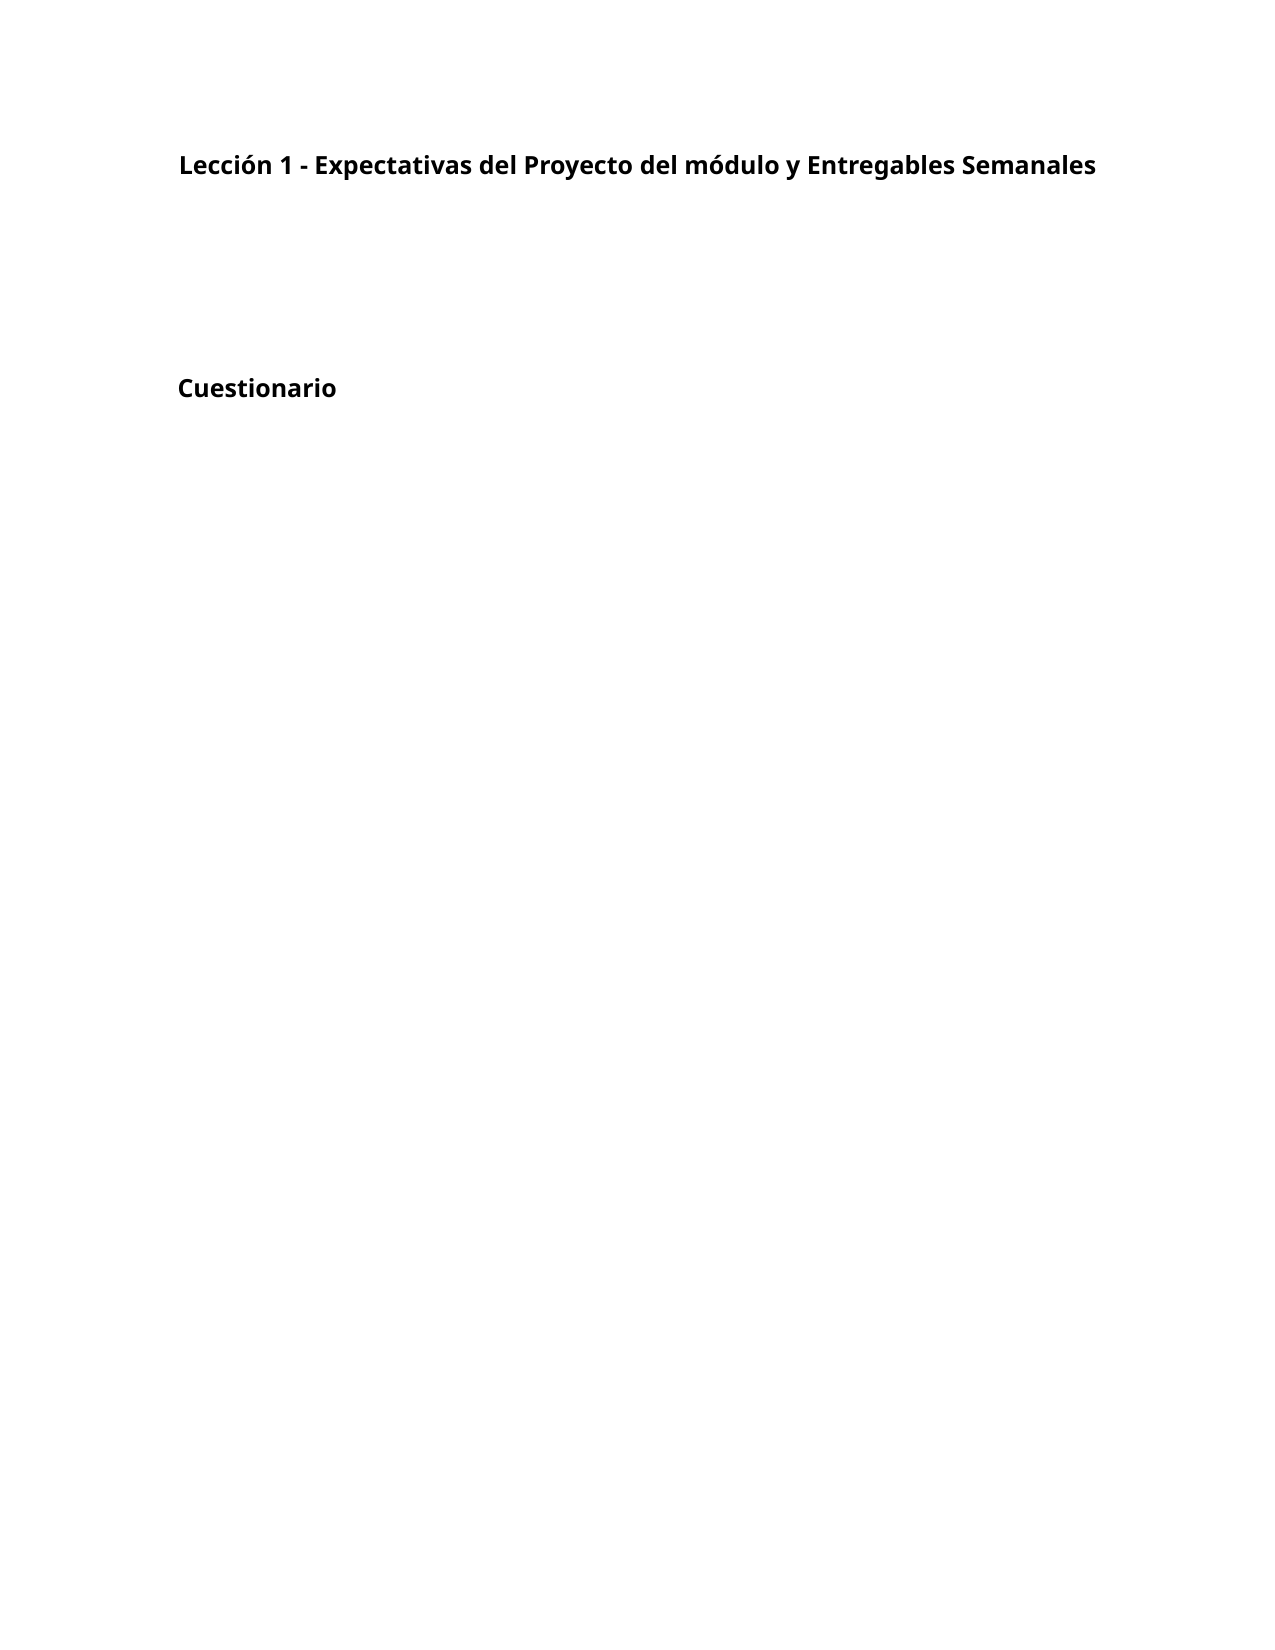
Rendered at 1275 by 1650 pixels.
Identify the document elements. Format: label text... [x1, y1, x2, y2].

text Cuestionario [177, 371, 1098, 405]
text Lección 1 - Expectativas del Proyecto del módulo y Entregables Semanales [177, 148, 1098, 182]
